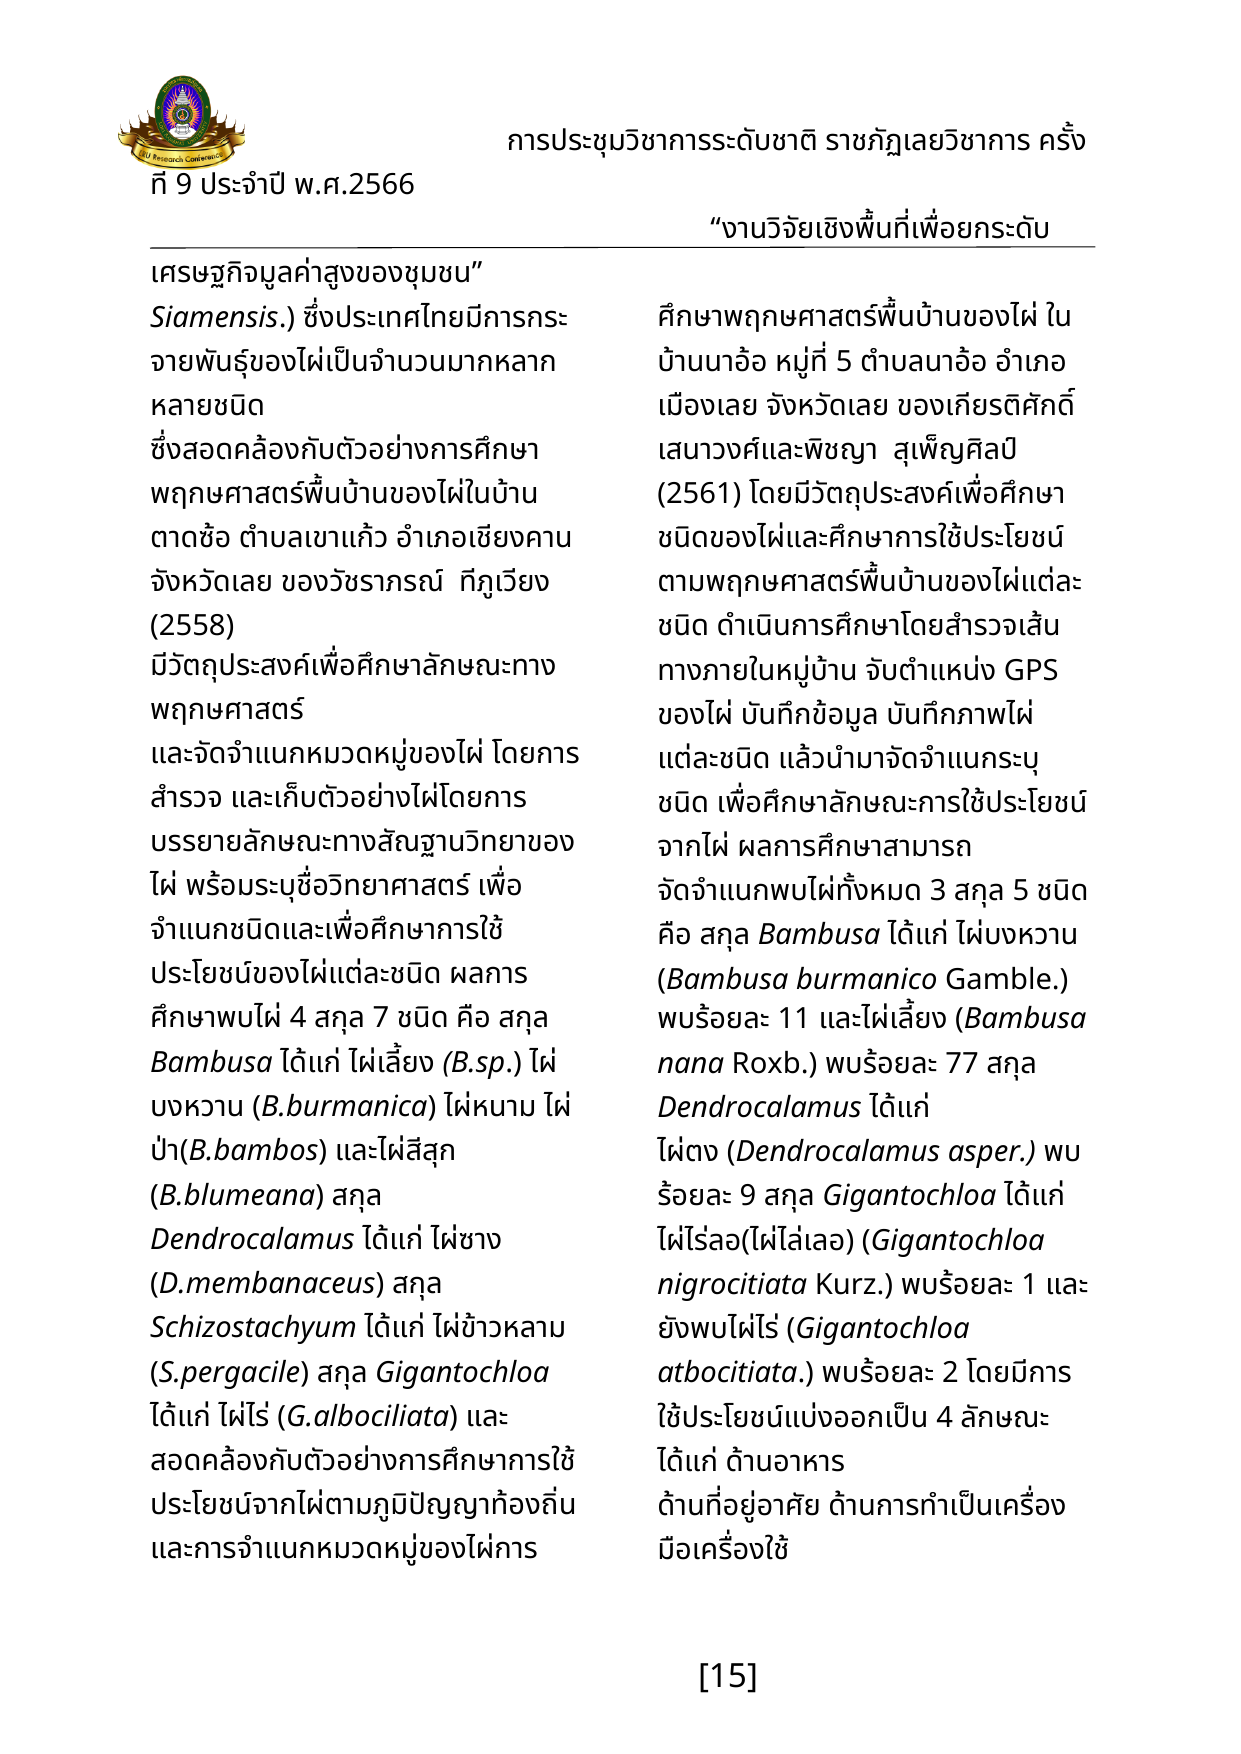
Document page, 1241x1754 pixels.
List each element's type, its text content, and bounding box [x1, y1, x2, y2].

picture [116, 74, 245, 168]
